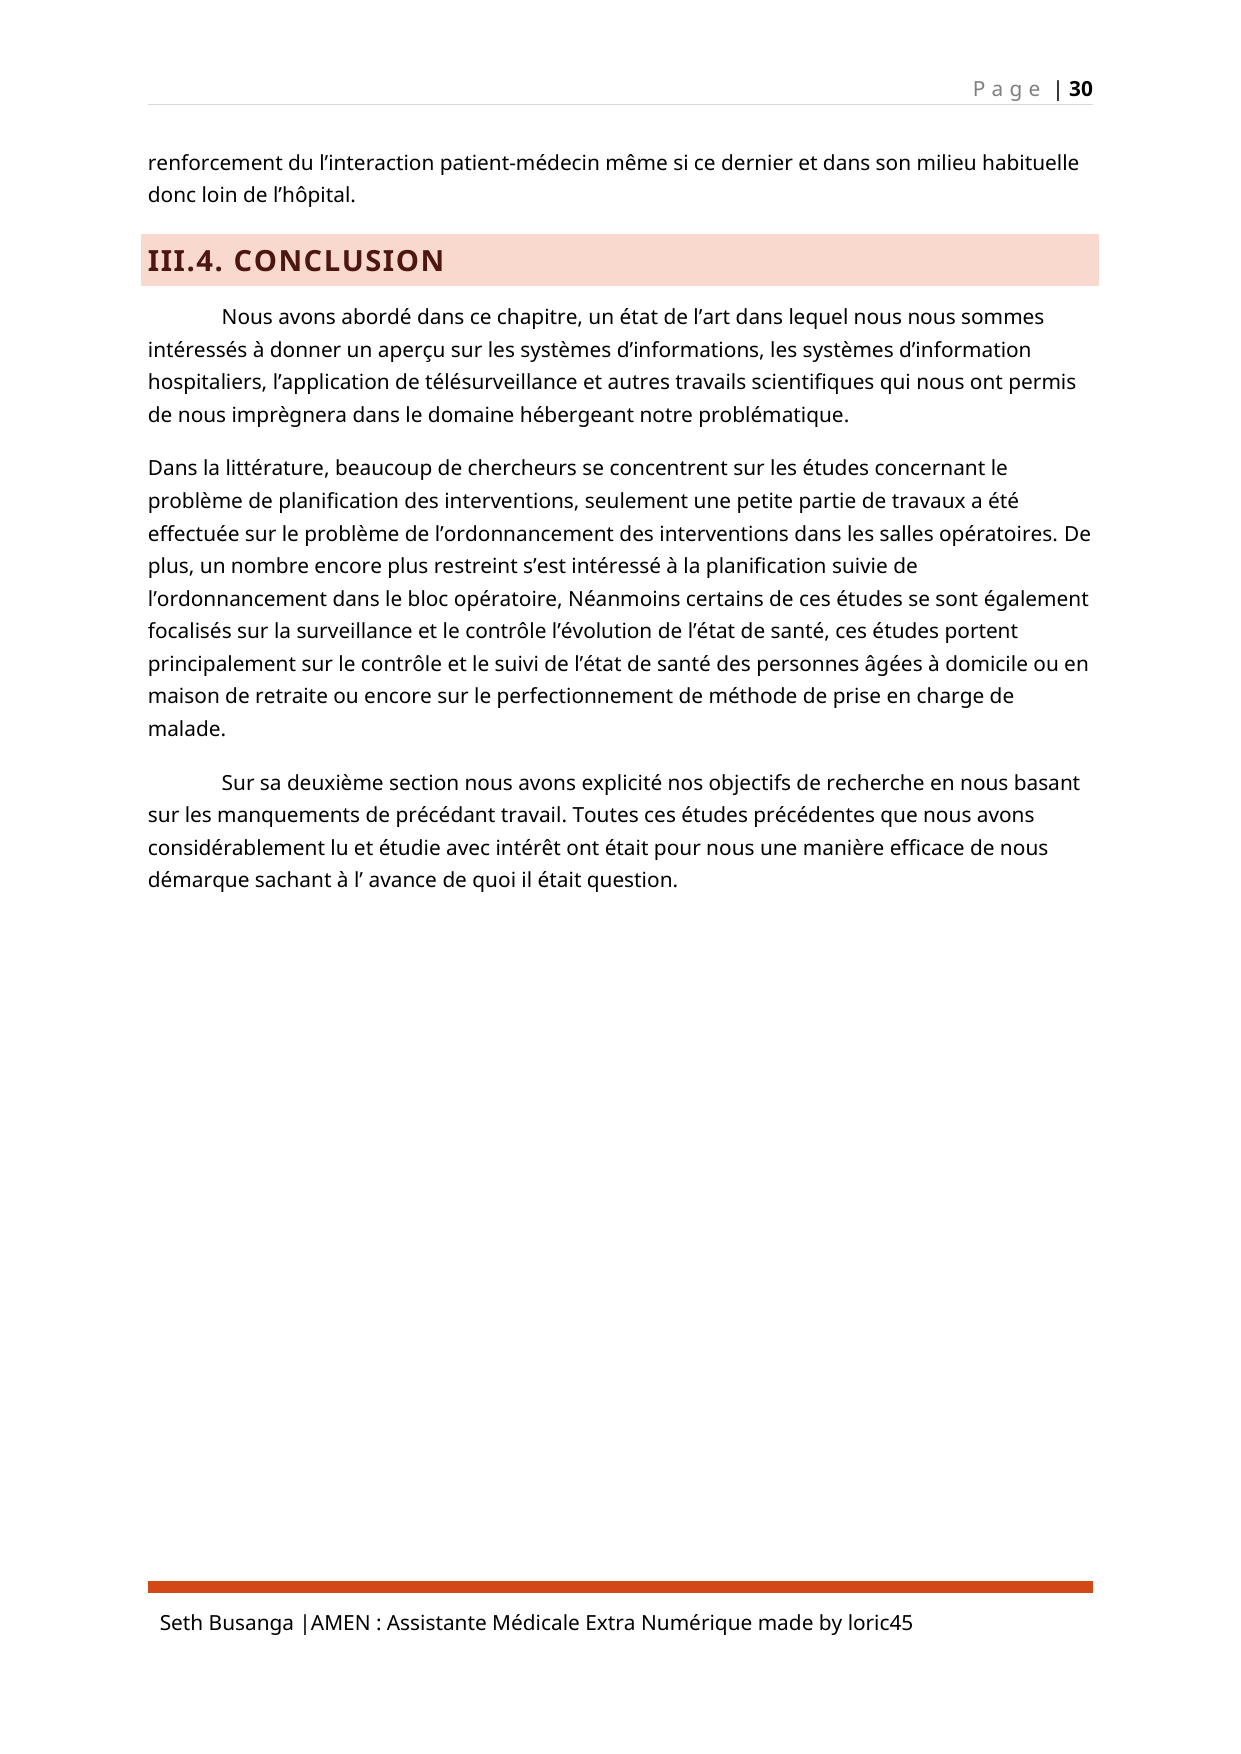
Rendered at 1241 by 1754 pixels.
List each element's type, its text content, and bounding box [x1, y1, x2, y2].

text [148, 148, 1093, 209]
subtitle III.4. CONCLUSION [148, 240, 1093, 279]
text Dans la littérature, beaucoup de chercheurs se concentrent sur les études concernant le problème de planification des interventions, seulement une petite partie de travaux a été effectuée sur le problème de l’ordonnancement des interventions dans les salles opératoires. De plus, un nombre encore plus restreint s’est intéressé à la planification suivie de l’ordonnancement dans le bloc opératoire, Néanmoins certains de ces études se sont également focalisés sur la surveillance et le contrôle l’évolution de l’état de santé, ces études portent principalement sur le contrôle et le suivi de l’état de santé des personnes âgées à domicile ou en maison de retraite ou encore sur le perfectionnement de méthode de prise en charge de malade. [148, 453, 1093, 743]
text Nous avons abordé dans ce chapitre, un état de l’art dans lequel nous nous sommes intéressés à donner un aperçu sur les systèmes d’informations, les systèmes d’information hospitaliers, l’application de télésurveillance et autres travails scientifiques qui nous ont permis de nous imprègnera dans le domaine hébergeant notre problématique. [148, 302, 1093, 428]
text Sur sa deuxième section nous avons explicité nos objectifs de recherche en nous basant sur les manquements de précédant travail. Toutes ces études précédentes que nous avons considérablement lu et étudie avec intérêt ont était pour nous une manière efficace de nous démarque sachant à l’ avance de quoi il était question. [148, 768, 1093, 894]
